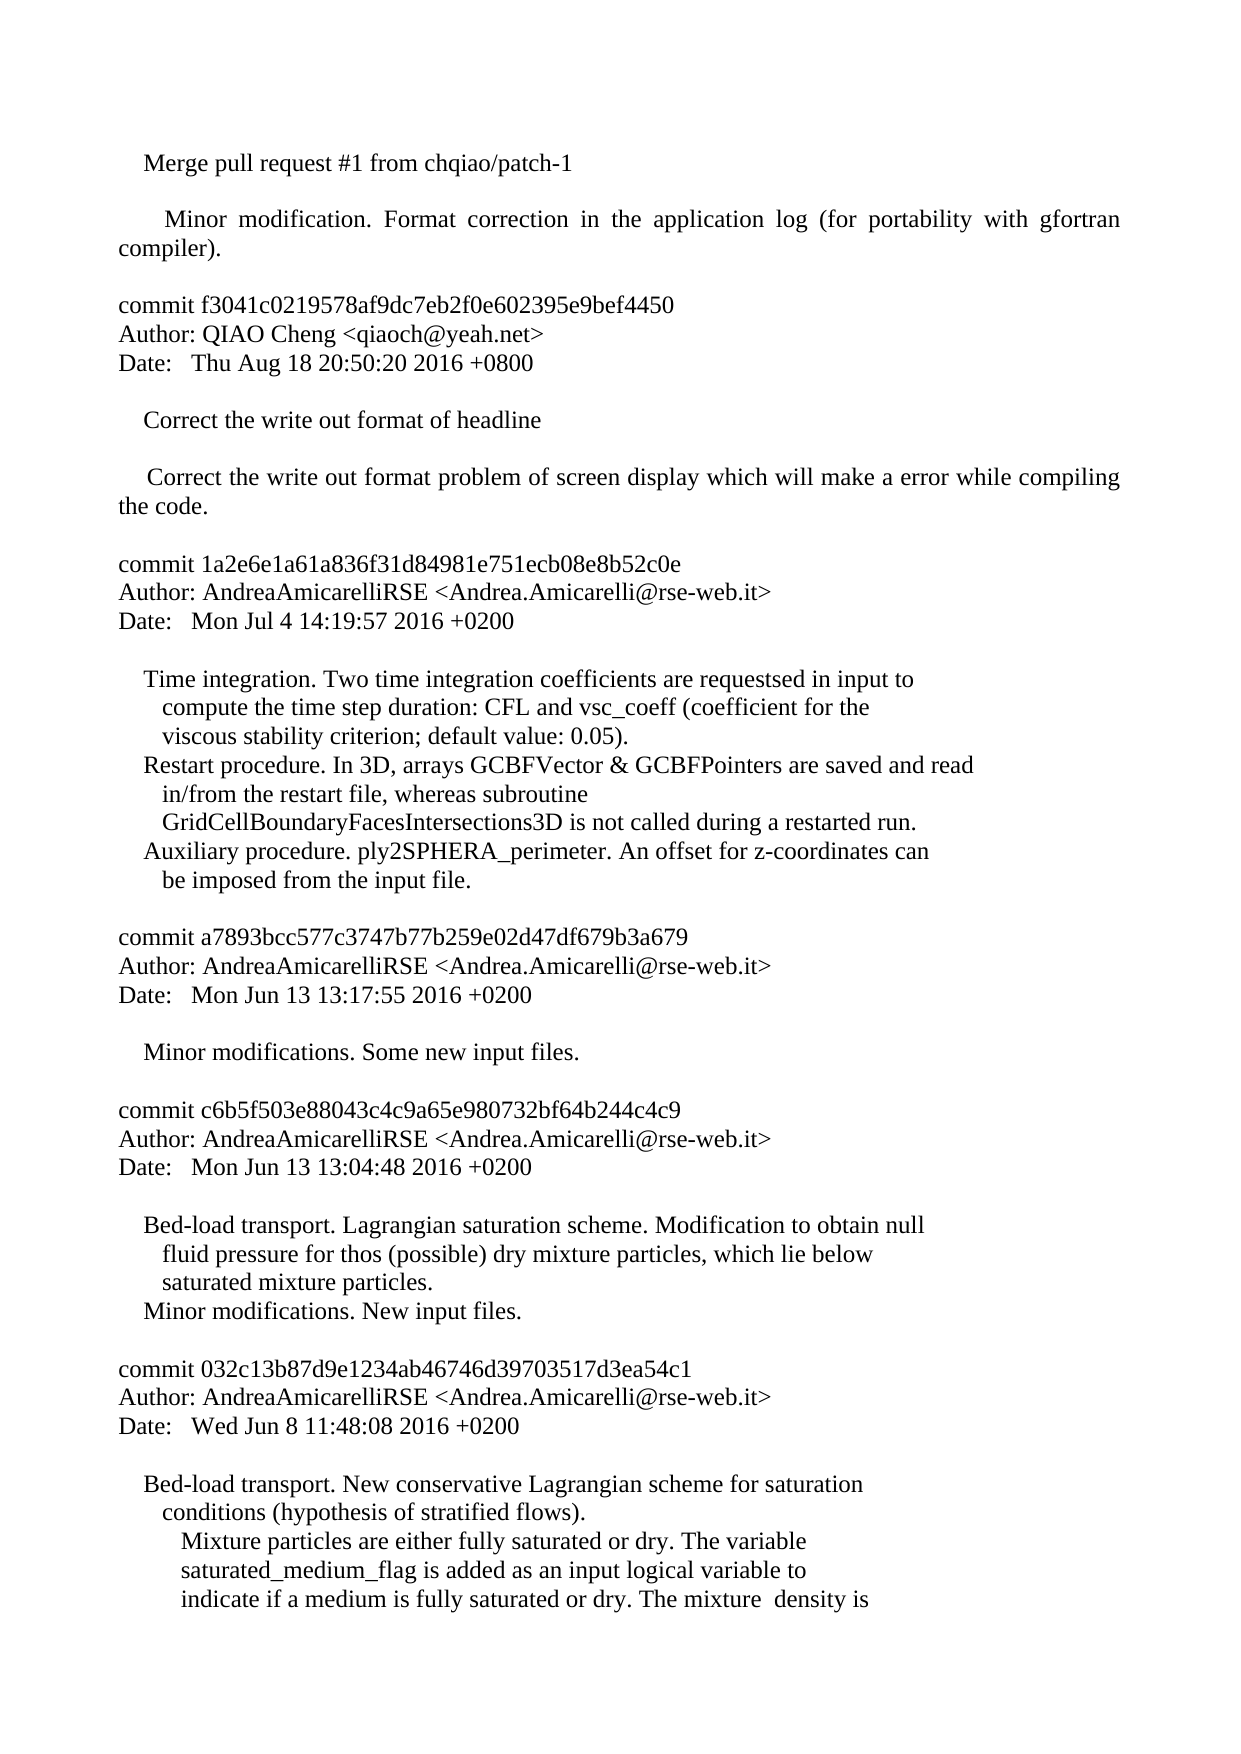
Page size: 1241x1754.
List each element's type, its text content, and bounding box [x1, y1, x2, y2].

text Merge pull request #1 from chqiao/patch-1 [118, 148, 1122, 176]
text commit c6b5f503e88043c4c9a65e980732bf64b244c4c9 [118, 1095, 1122, 1124]
text Date: Thu Aug 18 20:50:20 2016 +0800 [118, 348, 1122, 377]
text commit 1a2e6e1a61a836f31d84981e751ecb08e8b52c0e [118, 549, 1122, 577]
text Minor modifications. New input files. [118, 1296, 1122, 1325]
text compute the time step duration: CFL and vsc_coeff (coefficient for the [118, 692, 1122, 721]
text be imposed from the input file. [118, 865, 1122, 894]
text indicate if a medium is fully saturated or dry. The mixture density is [118, 1584, 1122, 1612]
text Auxiliary procedure. ply2SPHERA_perimeter. An offset for z-coordinates can [118, 836, 1122, 865]
text commit f3041c0219578af9dc7eb2f0e602395e9bef4450 [118, 291, 1122, 319]
text Time integration. Two time integration coefficients are requestsed in input to [118, 664, 1122, 692]
text commit 032c13b87d9e1234ab46746d39703517d3ea54c1 [118, 1354, 1122, 1382]
text Restart procedure. In 3D, arrays GCBFVector & GCBFPointers are saved and read [118, 750, 1122, 779]
text saturated mixture particles. [118, 1267, 1122, 1296]
text Date: Mon Jun 13 13:04:48 2016 +0200 [118, 1152, 1122, 1181]
text Bed-load transport. Lagrangian saturation scheme. Modification to obtain null [118, 1210, 1122, 1239]
text Correct the write out format of headline [118, 406, 1122, 434]
text Author: AndreaAmicarelliRSE <Andrea.Amicarelli@rse-web.it> [118, 577, 1122, 606]
text GridCellBoundaryFacesIntersections3D is not called during a restarted run. [118, 807, 1122, 836]
text in/from the restart file, whereas subroutine [118, 779, 1122, 807]
text fluid pressure for thos (possible) dry mixture particles, which lie below [118, 1239, 1122, 1267]
text Date: Mon Jun 13 13:17:55 2016 +0200 [118, 980, 1122, 1009]
text Date: Mon Jul 4 14:19:57 2016 +0200 [118, 606, 1122, 635]
text viscous stability criterion; default value: 0.05). [118, 721, 1122, 750]
text Minor modifications. Some new input files. [118, 1037, 1122, 1066]
text Date: Wed Jun 8 11:48:08 2016 +0200 [118, 1411, 1122, 1440]
text saturated_medium_flag is added as an input logical variable to [118, 1555, 1122, 1584]
text Correct the write out format problem of screen display which will make a error while compiling the code. [118, 462, 1122, 520]
text commit a7893bcc577c3747b77b259e02d47df679b3a679 [118, 922, 1122, 951]
text conditions (hypothesis of stratified flows). [118, 1497, 1122, 1526]
text Author: AndreaAmicarelliRSE <Andrea.Amicarelli@rse-web.it> [118, 951, 1122, 980]
text Minor modification. Format correction in the application log (for portability with gfortran compiler). [118, 204, 1122, 262]
text Author: AndreaAmicarelliRSE <Andrea.Amicarelli@rse-web.it> [118, 1124, 1122, 1152]
text Mixture particles are either fully saturated or dry. The variable [118, 1526, 1122, 1555]
text Author: AndreaAmicarelliRSE <Andrea.Amicarelli@rse-web.it> [118, 1382, 1122, 1411]
text Author: QIAO Cheng <qiaoch@yeah.net> [118, 319, 1122, 348]
text Bed-load transport. New conservative Lagrangian scheme for saturation [118, 1469, 1122, 1497]
